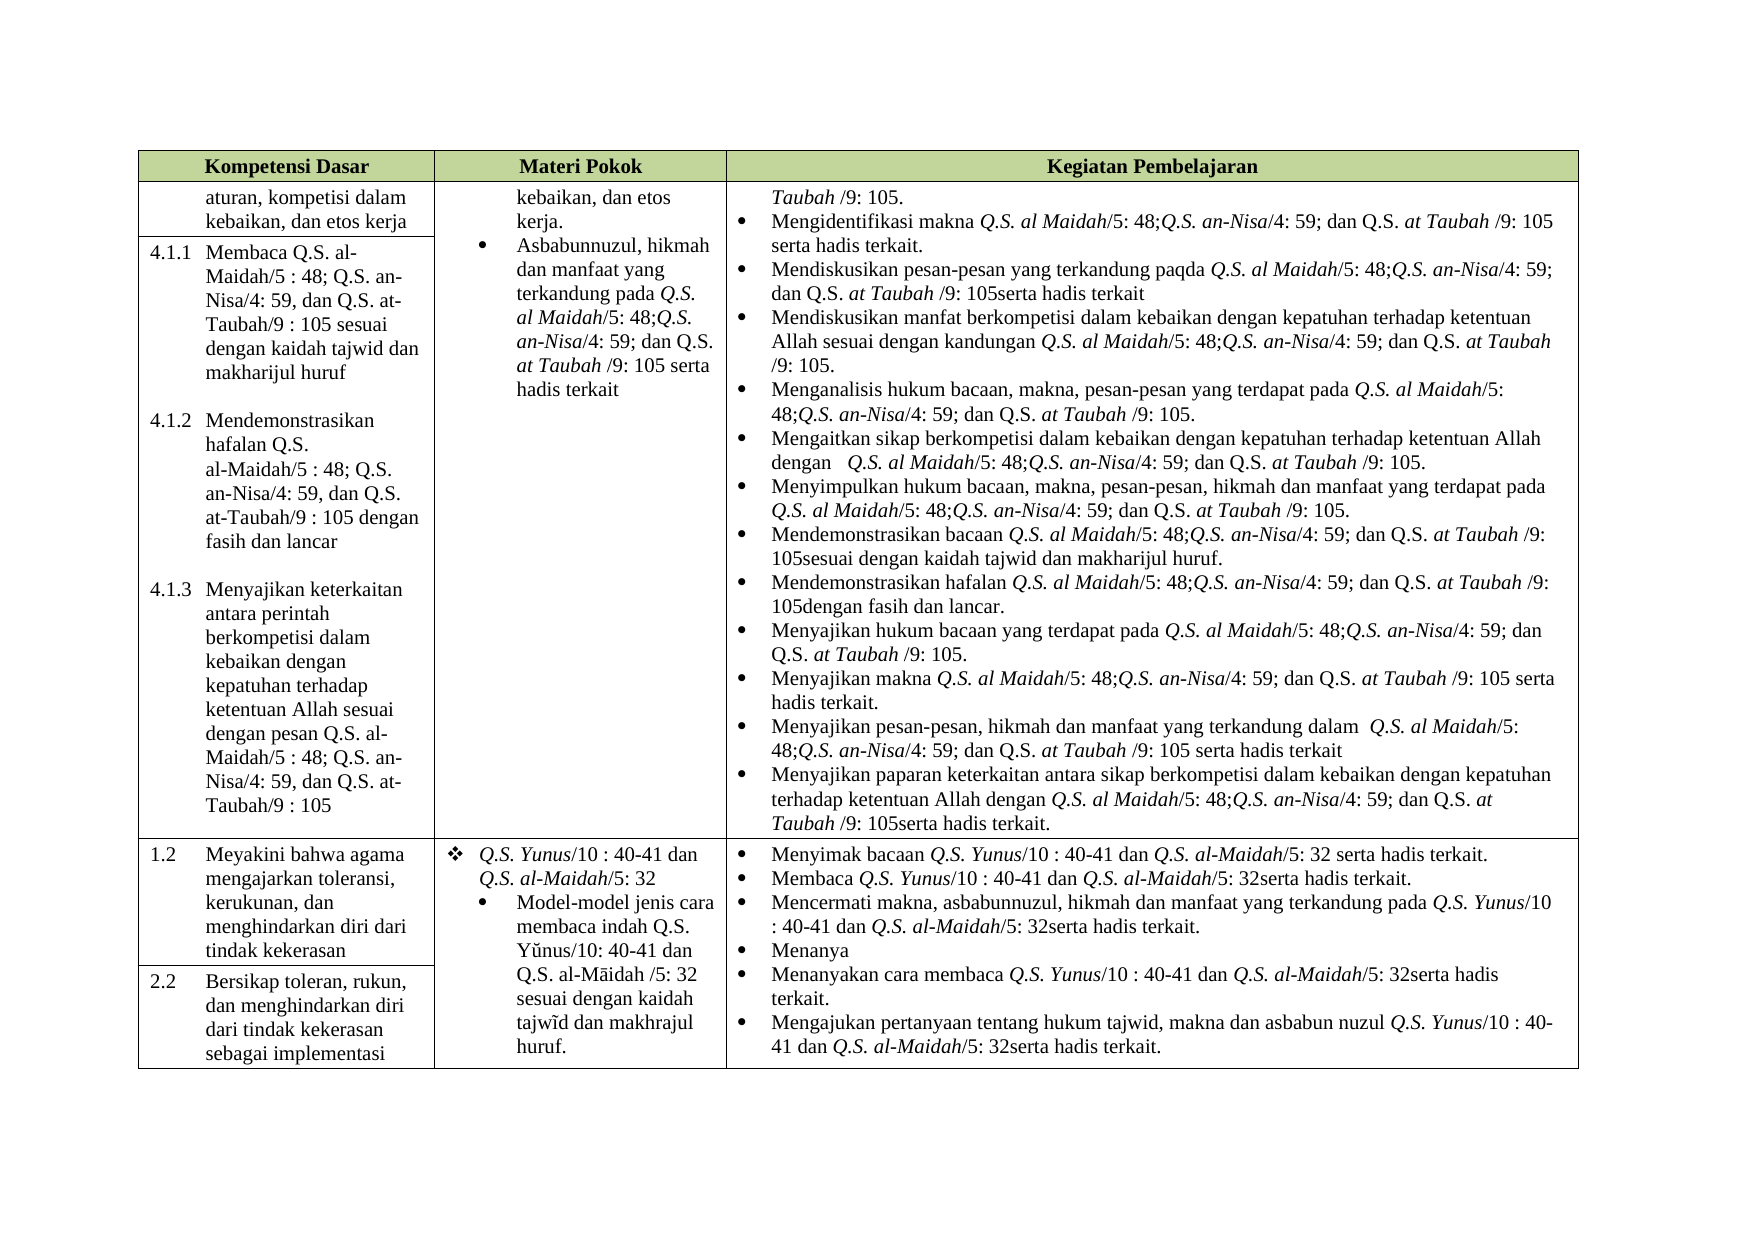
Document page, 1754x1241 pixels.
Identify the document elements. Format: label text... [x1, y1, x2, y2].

table_header Kompetensi Dasar [139, 151, 434, 181]
table_cell 1.2 Meyakini bahwa agama mengajarkan toleransi, kerukunan, dan menghindarkan diri dari tindak kekerasan [139, 839, 434, 965]
table_header Materi Pokok [435, 151, 726, 181]
table_cell Menyimak bacaan Q.S. Yunus/10 : 40-41 dan Q.S. al-Maidah/5: 32 serta hadis terkait. Membaca Q.S. Yunus/10 : 40-41 dan Q.S. al-Maidah/5: 32serta hadis terkait. Mencermati makna, asbabunnuzul, hikmah dan manfaat yang terkandung pada Q.S. Yunus/10 : 40-41 dan Q.S. al-Maidah/5: 32serta hadis terkait. Menanya Menanyakan cara membaca Q.S. Yunus/10 : 40-41 dan Q.S. al-Maidah/5: 32serta hadis terkait. Mengajukan pertanyaan tentang hukum tajwid, makna dan asbabun nuzul Q.S. Yunus/10 : 40-41 dan Q.S. al-Maidah/5: 32serta hadis terkait. Menanyakan pesan-pesan utama yang terdapat dalam Q.S. Yunus/10 : 40-41 dan Q.S. al-Maidah/5: 32serta hadis terkait. Mengumpulkan Informasi Mendiskusikan cara Q.S. Yunus/10 : 40-41 dan Q.S. al-Maidah/5: 32sesuai dengan kaidah tajwid. Mengidentifikasi hukum bacaan (tajwid) Q.S. Yunus/10 : 40-41 dan Q.S. al-Maidah/5: 32. Menterjemahkan Q.S. Yunus/10 : 40-41 dan Q.S. al-Maidah/5: 32serta hadis terkait. Mendiskusikan asbabun nuzul Q.S. Yunus/10 : 40-41 dan Q.S. al-Maidah/5: 32. Mengidentifikasi makna Q.S. Yunus/10 : 40-41 dan Q.S. al-Maidah/5: 32serta hadis terkait. Mendiskusikan pesan-pesan yang terkandung paqda Q.S. Yunus/10 : 40-41 dan Q.S. al-Maidah/5: 32serta hadis terkait. Mendiskusikan manfat kerukunan dan toleransi sesuai pesan Q.S. Yunus/10 : 40-41. Mendiskusikan manfat menghindari tindak kekerasan sesuai pesan Q.S. al-Maidah/5: 32. Mengasosiasi Menganalisis hukum bacaan, makna, pesan-pesan yang terdapat pada Q.S. Yunus/10 : 40-41 dan Q.S. al-Maidah/5: 32. Mengaitkan antara kerukunan dan toleransi sesuai pesan Q.S. Yunus/10: 40-41 dengan menghindari tindak kekerasan sesuai pesan Q.S. al-Maidah/5: 32. Menyimpulkan hukum bacaan, makna, pesan-pesan, hikmah dan manfaat yang terdapat pada Q.S. Yunus/10 : 40-41 dan Q.S. al-Maidah/5: 32. Mengomunikasikan Mendemonstrasikan bacaan Q.S. Yunus/10 : 40-41 dan Q.S. al-Maidah/5: 32sesuai dengan kaidah tajwid dan makharijul huruf. Mendemonstrasikan hafalan Q.S. Yunus/10 : 40-41 dan Q.S. al-Maidah/5: 32dengan fasih dan lancar. Menyajikan hukum bacaan yang terdapat pada Q.S. Yunus/10 : 40-41 dan Q.S. al-Maidah/5: 32. Menyajikan makna Q.S. Yunus/10 : 40-41 dan Q.S. al-Maidah/5: 32serta hadis terkait. Menyajikan pesan-pesan, hikmah dan manfaat yang terkandung dalam Q.S. Yunus/10 : 40-41 dan Q.S. al-Maidah/5: 32 serta hadis terkait. Menyajikan paparan keterkaitan antara kerukunan dan toleransi sesuai pesan Q.S. Yunus/10: 40-41 dengan menghindari tindak kekerasan sesuai pesan Q.S. al-Maidah/5: 32 serta hadis terkait. [727, 839, 1578, 1068]
table_cell Q.S. Yunus/10 : 40-41 dan Q.S. al-Maidah/5: 32 Model-model jenis cara membaca indah Q.S. Yŭnus/10: 40-41 dan Q.S. al-Māidah /5: 32 sesuai dengan kaidah tajwĩd dan makhrajul huruf. Makna isi Q.S. Yŭnus/10: 40-41 dan Q.S. al-Māidah /5: 32 sesuai dengan kaidah tajwĩd dan makhrajul huruf; dengan menggunakan ICT. Makna hadis yang berkaitan dengan toleransi. [435, 839, 726, 1068]
table_cell 4.1.1 Membaca Q.S. al-Maidah/5 : 48; Q.S. an-Nisa/4: 59, dan Q.S. at-Taubah/9 : 105 sesuai dengan kaidah tajwid dan makharijul huruf 4.1.2 Mendemonstrasikan hafalan Q.S. al-Maidah/5 : 48; Q.S. an-Nisa/4: 59, dan Q.S. at-Taubah/9 : 105 dengan fasih dan lancar 4.1.3 Menyajikan keterkaitan antara perintah berkompetisi dalam kebaikan dengan kepatuhan terhadap ketentuan Allah sesuai dengan pesan Q.S. al-Maidah/5 : 48; Q.S. an-Nisa/4: 59, dan Q.S. at-Taubah/9 : 105 [139, 237, 434, 837]
table_header Kegiatan Pembelajaran [727, 151, 1578, 181]
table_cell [139, 182, 434, 236]
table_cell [139, 966, 434, 1068]
